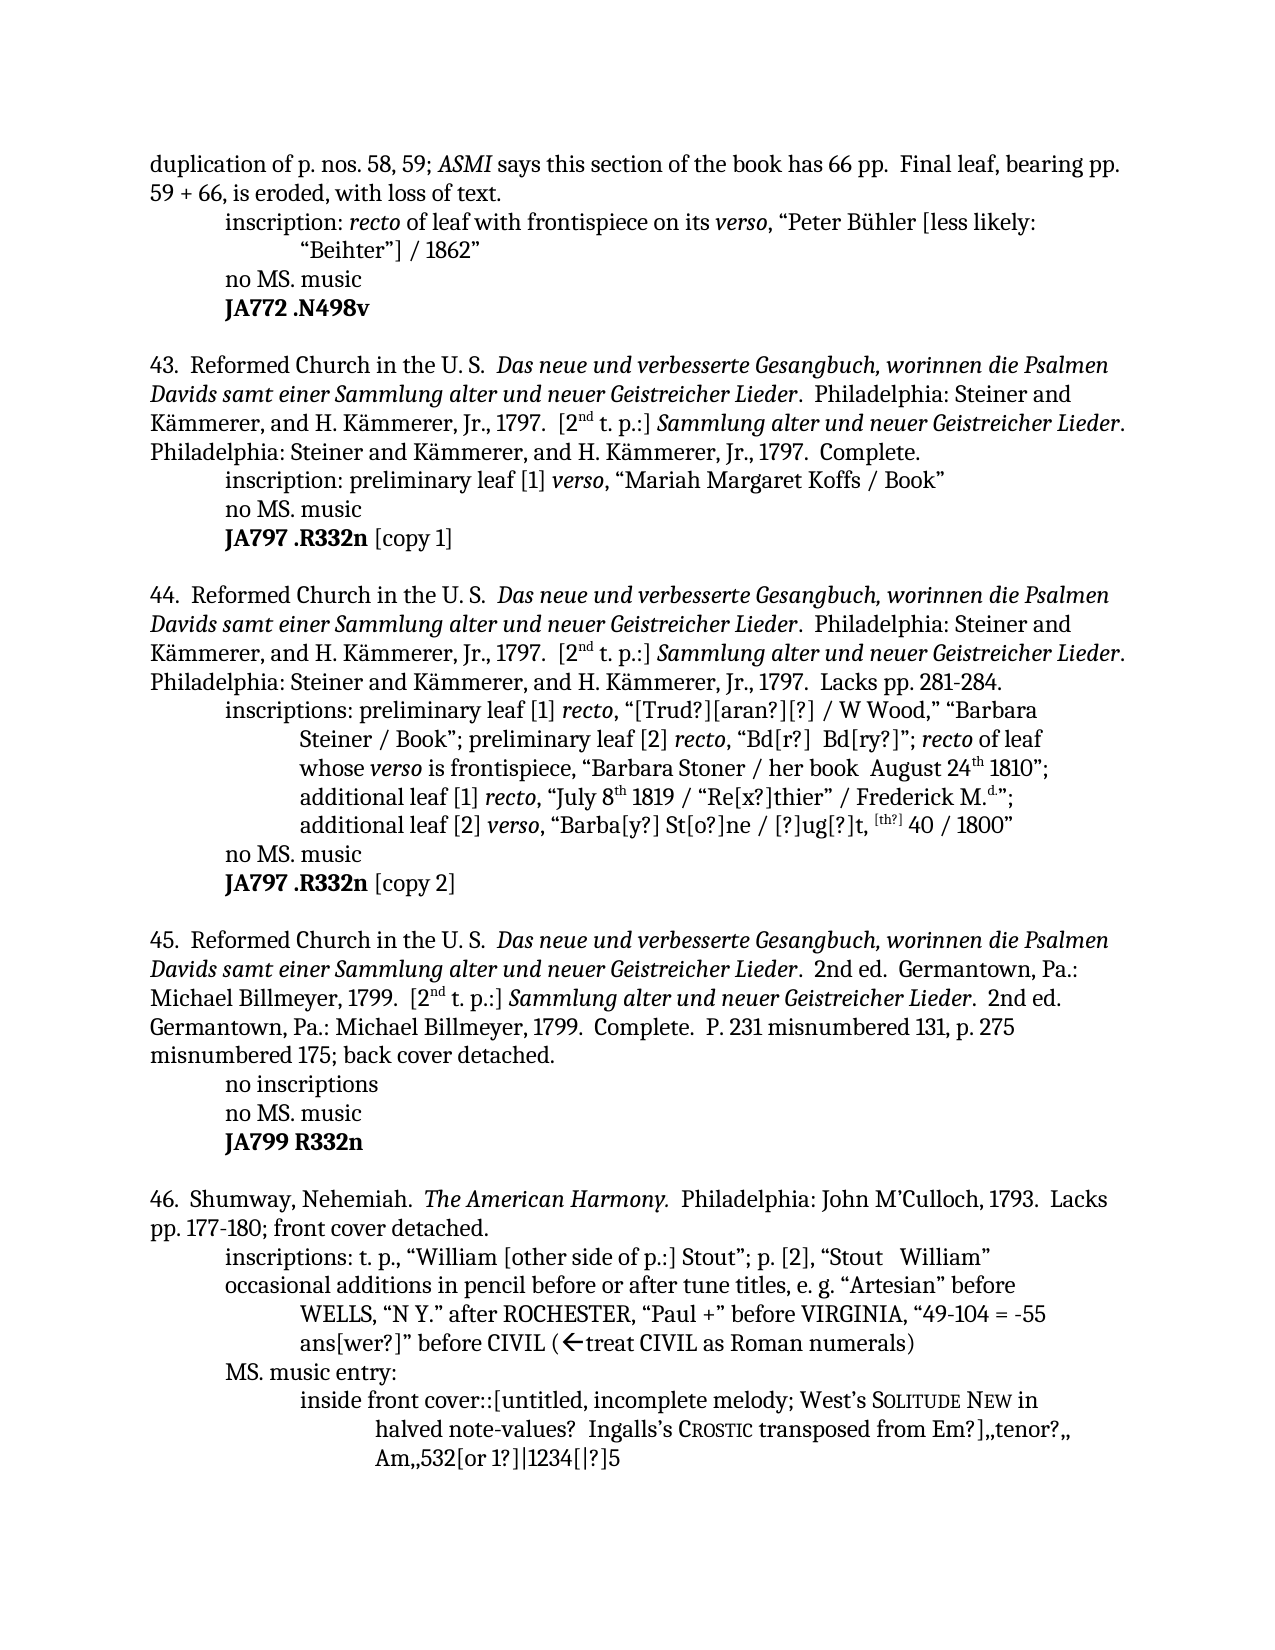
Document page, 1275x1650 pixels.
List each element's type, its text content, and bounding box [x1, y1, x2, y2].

text JA797 .R332n [copy 1] [150, 524, 1125, 552]
text no inscriptions [150, 1070, 1125, 1099]
text JA797 .R332n [copy 2] [150, 869, 1125, 897]
text JA772 .N498v [150, 294, 1125, 322]
text ans[wer?]” before CIVIL (treat CIVIL as Roman numerals) [225, 1329, 1125, 1357]
text Am,,532[or 1?]|1234[|?]5 [300, 1444, 1125, 1472]
text inscription: preliminary leaf [1] verso, “Mariah Margaret Koffs / Book” [150, 466, 1125, 495]
text whose verso is frontispiece, “Barbara Stoner / her book August 24th 1810”; [225, 754, 1125, 782]
text inside front cover::[untitled, incomplete melody; West’s Solitude New in [150, 1386, 1125, 1415]
text 45. Reformed Church in the U. S. Das neue und verbesserte Gesangbuch, worinnen die Psalmen Davids samt einer Sammlung alter und neuer Geistreicher Lieder. 2nd ed. Germantown, Pa.: Michael Billmeyer, 1799. [2nd t. p.:] Sammlung alter und neuer Geistreicher Lieder. 2nd ed. Germantown, Pa.: Michael Billmeyer, 1799. Complete. P. 231 misnumbered 131, p. 275 misnumbered 175; back cover detached. [150, 926, 1125, 1070]
text additional leaf [2] verso, “Barba[y?] St[o?]ne / [?]ug[?]t, [th?] 40 / 1800” [225, 811, 1125, 840]
text inscription: recto of leaf with frontispiece on its verso, “Peter Bühler [less likely: [150, 207, 1125, 236]
text 44. Reformed Church in the U. S. Das neue und verbesserte Gesangbuch, worinnen die Psalmen Davids samt einer Sammlung alter und neuer Geistreicher Lieder. Philadelphia: Steiner and Kämmerer, and H. Kämmerer, Jr., 1797. [2nd t. p.:] Sammlung alter und neuer Geistreicher Lieder. Philadelphia: Steiner and Kämmerer, and H. Kämmerer, Jr., 1797. Lacks pp. 281-284. [150, 581, 1125, 696]
text halved note-values? Ingalls’s Crostic transposed from Em?],,tenor?,, [300, 1415, 1125, 1444]
text no MS. music [150, 265, 1125, 294]
text WELLS, “N Y.” after ROCHESTER, “Paul +” before VIRGINIA, “49-104 = -55 [225, 1300, 1125, 1329]
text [150, 150, 1125, 207]
text 43. Reformed Church in the U. S. Das neue und verbesserte Gesangbuch, worinnen die Psalmen Davids samt einer Sammlung alter und neuer Geistreicher Lieder. Philadelphia: Steiner and Kämmerer, and H. Kämmerer, Jr., 1797. [2nd t. p.:] Sammlung alter und neuer Geistreicher Lieder. Philadelphia: Steiner and Kämmerer, and H. Kämmerer, Jr., 1797. Complete. [150, 351, 1125, 466]
text inscriptions: t. p., “William [other side of p.:] Stout”; p. [2], “Stout William” [150, 1242, 1125, 1271]
text 46. Shumway, Nehemiah. The American Harmony. Philadelphia: John M’Culloch, 1793. Lacks pp. 177-180; front cover detached. [150, 1185, 1125, 1242]
text MS. music entry: [150, 1357, 1125, 1386]
text no MS. music [150, 840, 1125, 869]
text no MS. music [150, 1099, 1125, 1127]
text Steiner / Book”; preliminary leaf [2] recto, “Bd[r?] Bd[ry?]”; recto of leaf [225, 725, 1125, 754]
text JA799 R332n [150, 1127, 1125, 1156]
text no MS. music [150, 495, 1125, 524]
text inscriptions: preliminary leaf [1] recto, “[Trud?][aran?][?] / W Wood,” “Barbara [150, 696, 1125, 725]
text “Beihter”] / 1862” [225, 236, 1125, 265]
text additional leaf [1] recto, “July 8th 1819 / “Re[x?]thier” / Frederick M.d.”; [225, 782, 1125, 811]
text occasional additions in pencil before or after tune titles, e. g. “Artesian” before [150, 1271, 1125, 1300]
